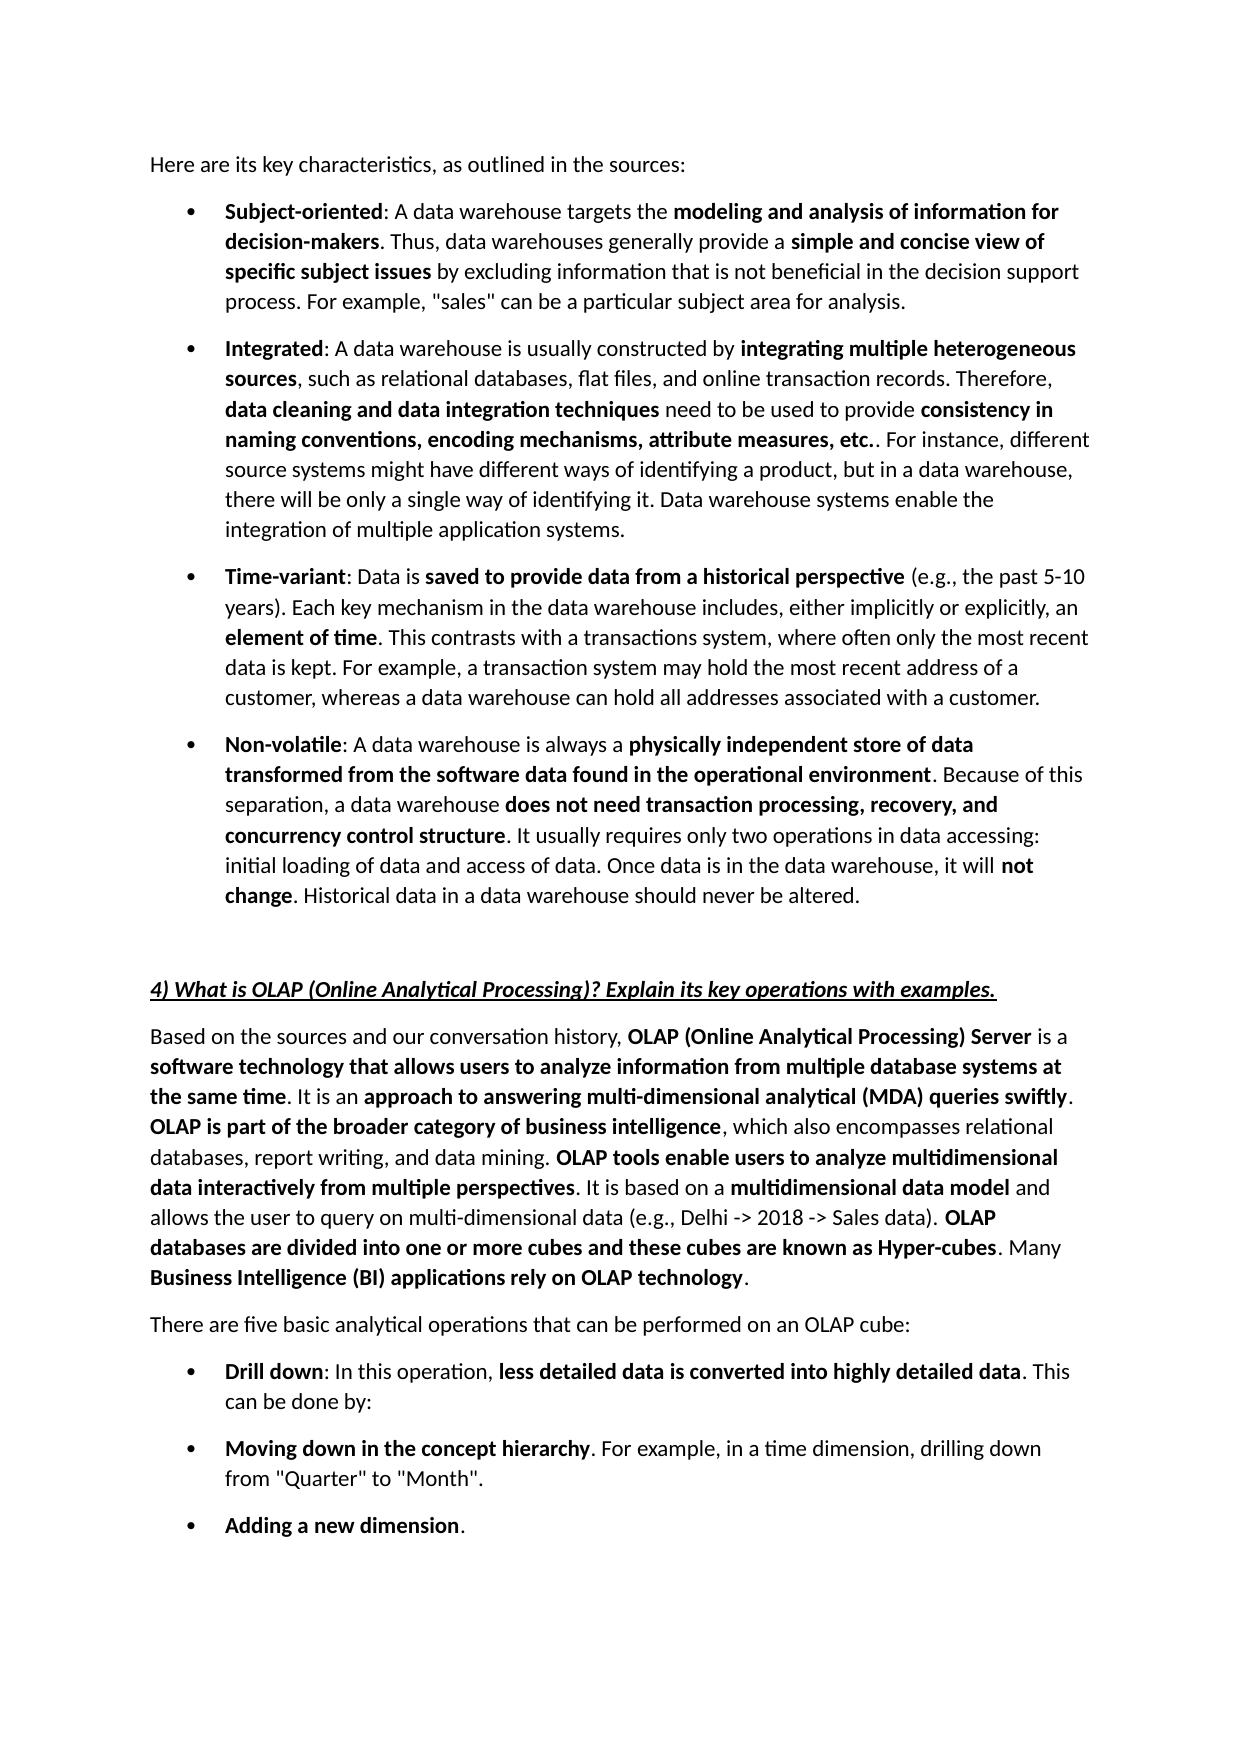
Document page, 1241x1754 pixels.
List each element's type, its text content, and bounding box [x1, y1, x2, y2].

text 4) What is OLAP (Online Analytical Processing)? Explain its key operations with examples. [150, 975, 1090, 1003]
list Moving down in the concept hierarchy. For example, in a time dimension, drilling down from "Quarter" to "Month". [187, 1434, 1090, 1493]
list Integrated: A data warehouse is usually constructed by integrating multiple heterogeneous sources, such as relational databases, flat files, and online transaction records. Therefore, data cleaning and data integration techniques need to be used to provide consistency in naming conventions, encoding mechanisms, attribute measures, etc.. For instance, different source systems might have different ways of identifying a product, but in a data warehouse, there will be only a single way of identifying it. Data warehouse systems enable the integration of multiple application systems. [187, 334, 1090, 544]
list Adding a new dimension. [187, 1511, 1090, 1539]
list Time-variant: Data is saved to provide data from a historical perspective (e.g., the past 5-10 years). Each key mechanism in the data warehouse includes, either implicitly or explicitly, an element of time. This contrasts with a transactions system, where often only the most recent data is kept. For example, a transaction system may hold the most recent address of a customer, whereas a data warehouse can hold all addresses associated with a customer. [187, 562, 1090, 711]
text Here are its key characteristics, as outlined in the sources: [150, 150, 1090, 178]
list Drill down: In this operation, less detailed data is converted into highly detailed data. This can be done by: [187, 1357, 1090, 1416]
list Subject-oriented: A data warehouse targets the modeling and analysis of information for decision-makers. Thus, data warehouses generally provide a simple and concise view of specific subject issues by excluding information that is not beneficial in the decision support process. For example, "sales" can be a particular subject area for analysis. [187, 197, 1090, 316]
list Non-volatile: A data warehouse is always a physically independent store of data transformed from the software data found in the operational environment. Because of this separation, a data warehouse does not need transaction processing, recovery, and concurrency control structure. It usually requires only two operations in data accessing: initial loading of data and access of data. Once data is in the data warehouse, it will not change. Historical data in a data warehouse should never be altered. [187, 730, 1090, 909]
text There are five basic analytical operations that can be performed on an OLAP cube: [150, 1310, 1090, 1338]
text Based on the sources and our conversation history, OLAP (Online Analytical Processing) Server is a software technology that allows users to analyze information from multiple database systems at the same time. It is an approach to answering multi-dimensional analytical (MDA) queries swiftly. OLAP is part of the broader category of business intelligence, which also encompasses relational databases, report writing, and data mining. OLAP tools enable users to analyze multidimensional data interactively from multiple perspectives. It is based on a multidimensional data model and allows the user to query on multi-dimensional data (e.g., Delhi -> 2018 -> Sales data). OLAP databases are divided into one or more cubes and these cubes are known as Hyper-cubes. Many Business Intelligence (BI) applications rely on OLAP technology. [150, 1022, 1090, 1292]
